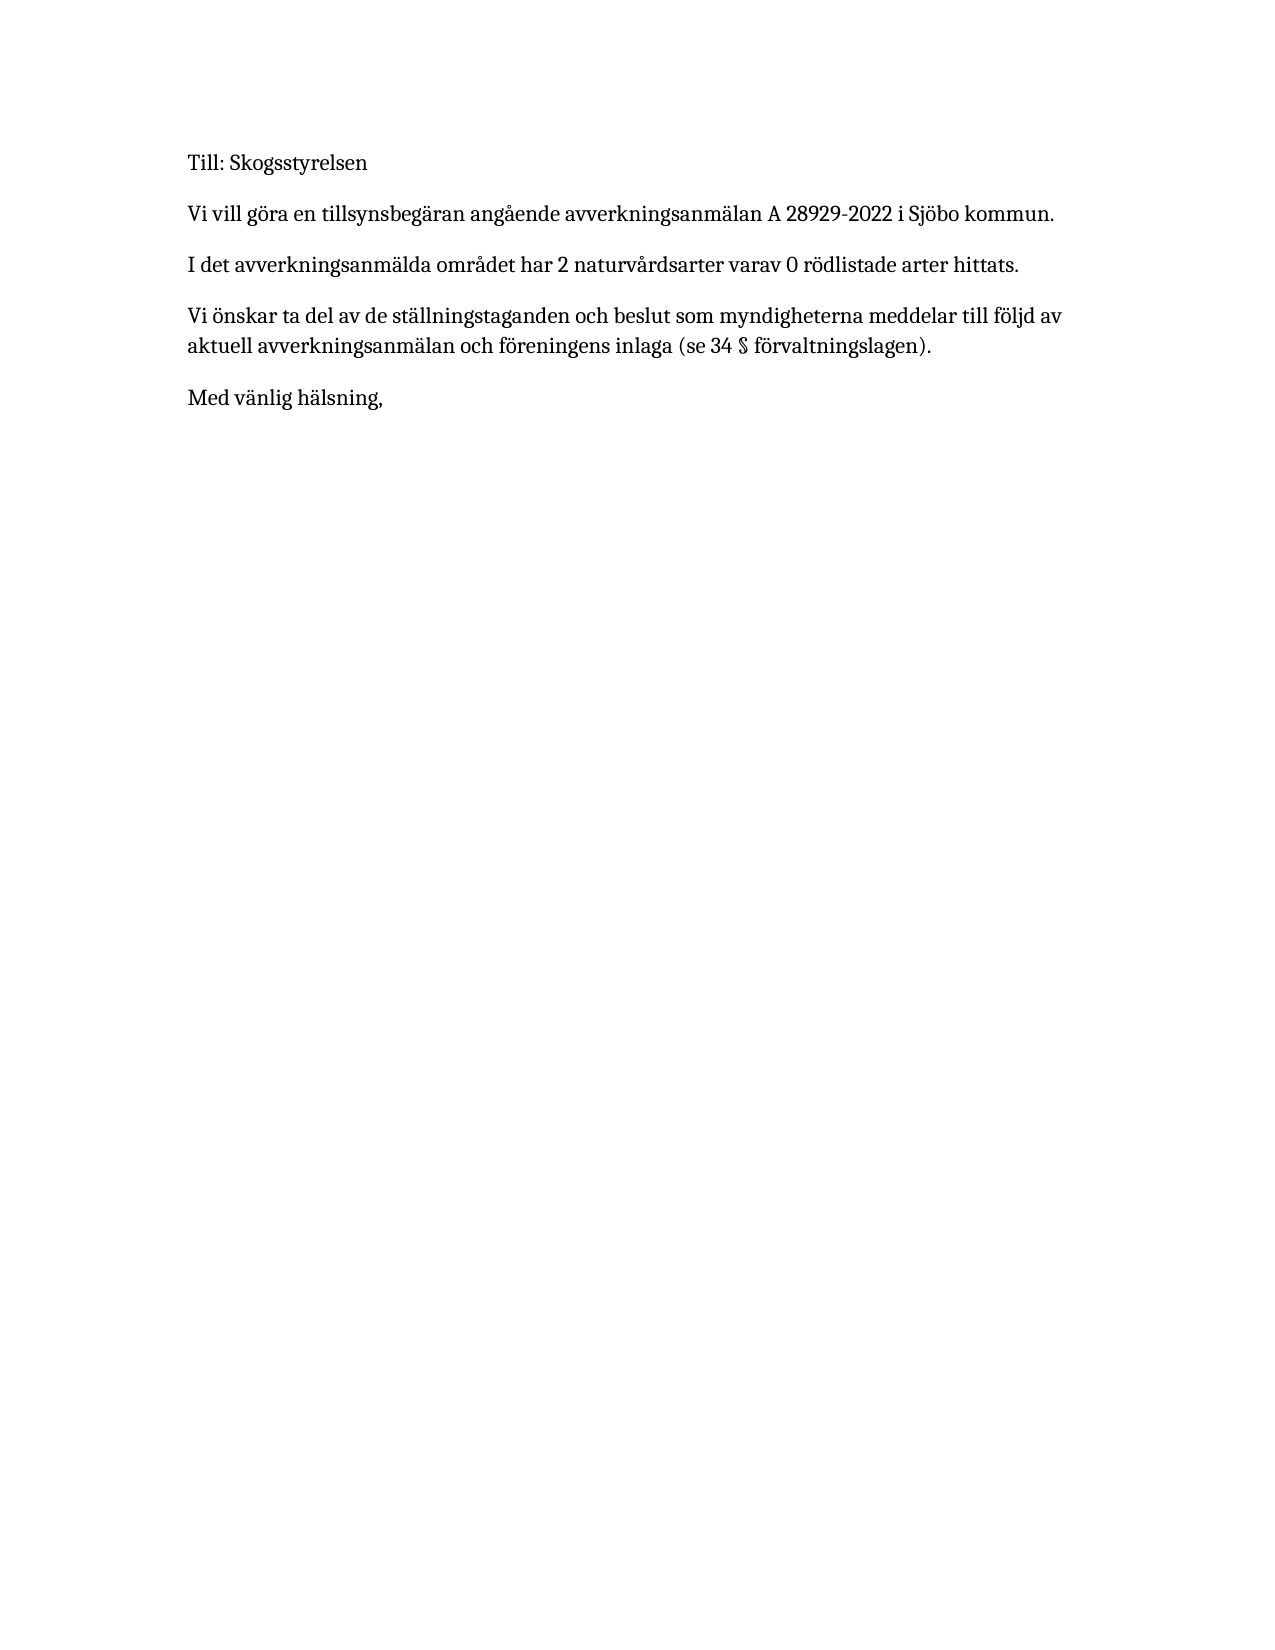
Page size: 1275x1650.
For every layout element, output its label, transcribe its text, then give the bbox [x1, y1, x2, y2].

text I det avverkningsanmälda området har 2 naturvårdsarter varav 0 rödlistade arter hittats. [187, 252, 1087, 278]
text Vi vill göra en tillsynsbegäran angående avverkningsanmälan A 28929-2022 i Sjöbo kommun. [187, 201, 1087, 227]
text Vi önskar ta del av de ställningstaganden och beslut som myndigheterna meddelar till följd av aktuell avverkningsanmälan och föreningens inlaga (se 34 § förvaltningslagen). [187, 303, 1087, 360]
text Till: Skogsstyrelsen [187, 150, 1087, 176]
text Med vänlig hälsning, [187, 384, 1087, 441]
